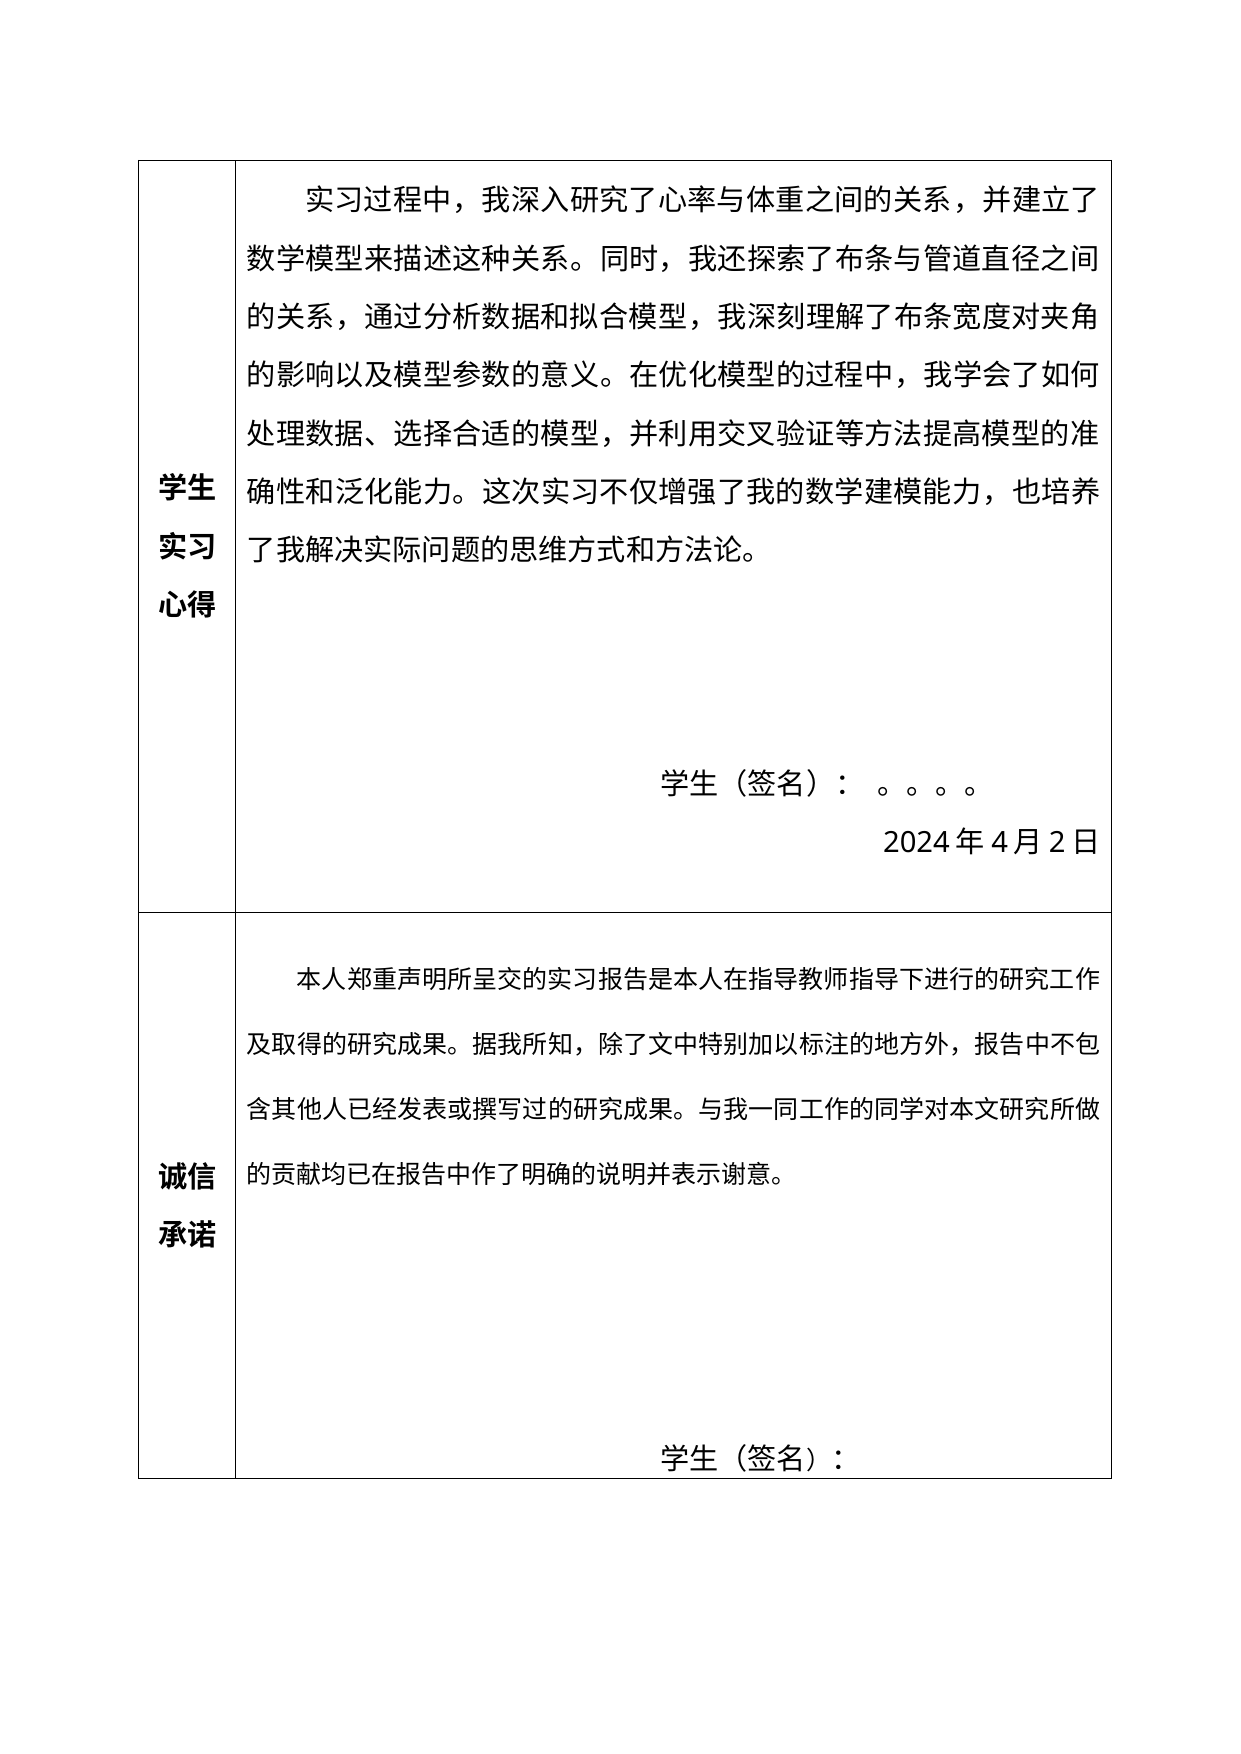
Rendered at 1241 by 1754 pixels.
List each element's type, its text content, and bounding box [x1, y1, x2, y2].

table_cell 诚信承诺 [139, 913, 235, 1478]
table_header 学生实习 心得 [139, 161, 235, 912]
table_cell 本人郑重声明所呈交的实习报告是本人在指导教师指导下进行的研究工作及取得的研究成果。据我所知，除了文中特别加以标注的地方外，报告中不包含其他人已经发表或撰写过的研究成果。与我一同工作的同学对本文研究所做的贡献均已在报告中作了明确的说明并表示谢意。 学生（签名）： [236, 913, 1111, 1478]
table_header 实习过程中，我深入研究了心率与体重之间的关系，并建立了数学模型来描述这种关系。同时，我还探索了布条与管道直径之间的关系，通过分析数据和拟合模型，我深刻理解了布条宽度对夹角的影响以及模型参数的意义。在优化模型的过程中，我学会了如何处理数据、选择合适的模型，并利用交叉验证等方法提高模型的准确性和泛化能力。这次实习不仅增强了我的数学建模能力，也培养了我解决实际问题的思维方式和方法论。 学生（签名）： 。。。。 2024年 4月2日 [236, 161, 1111, 912]
